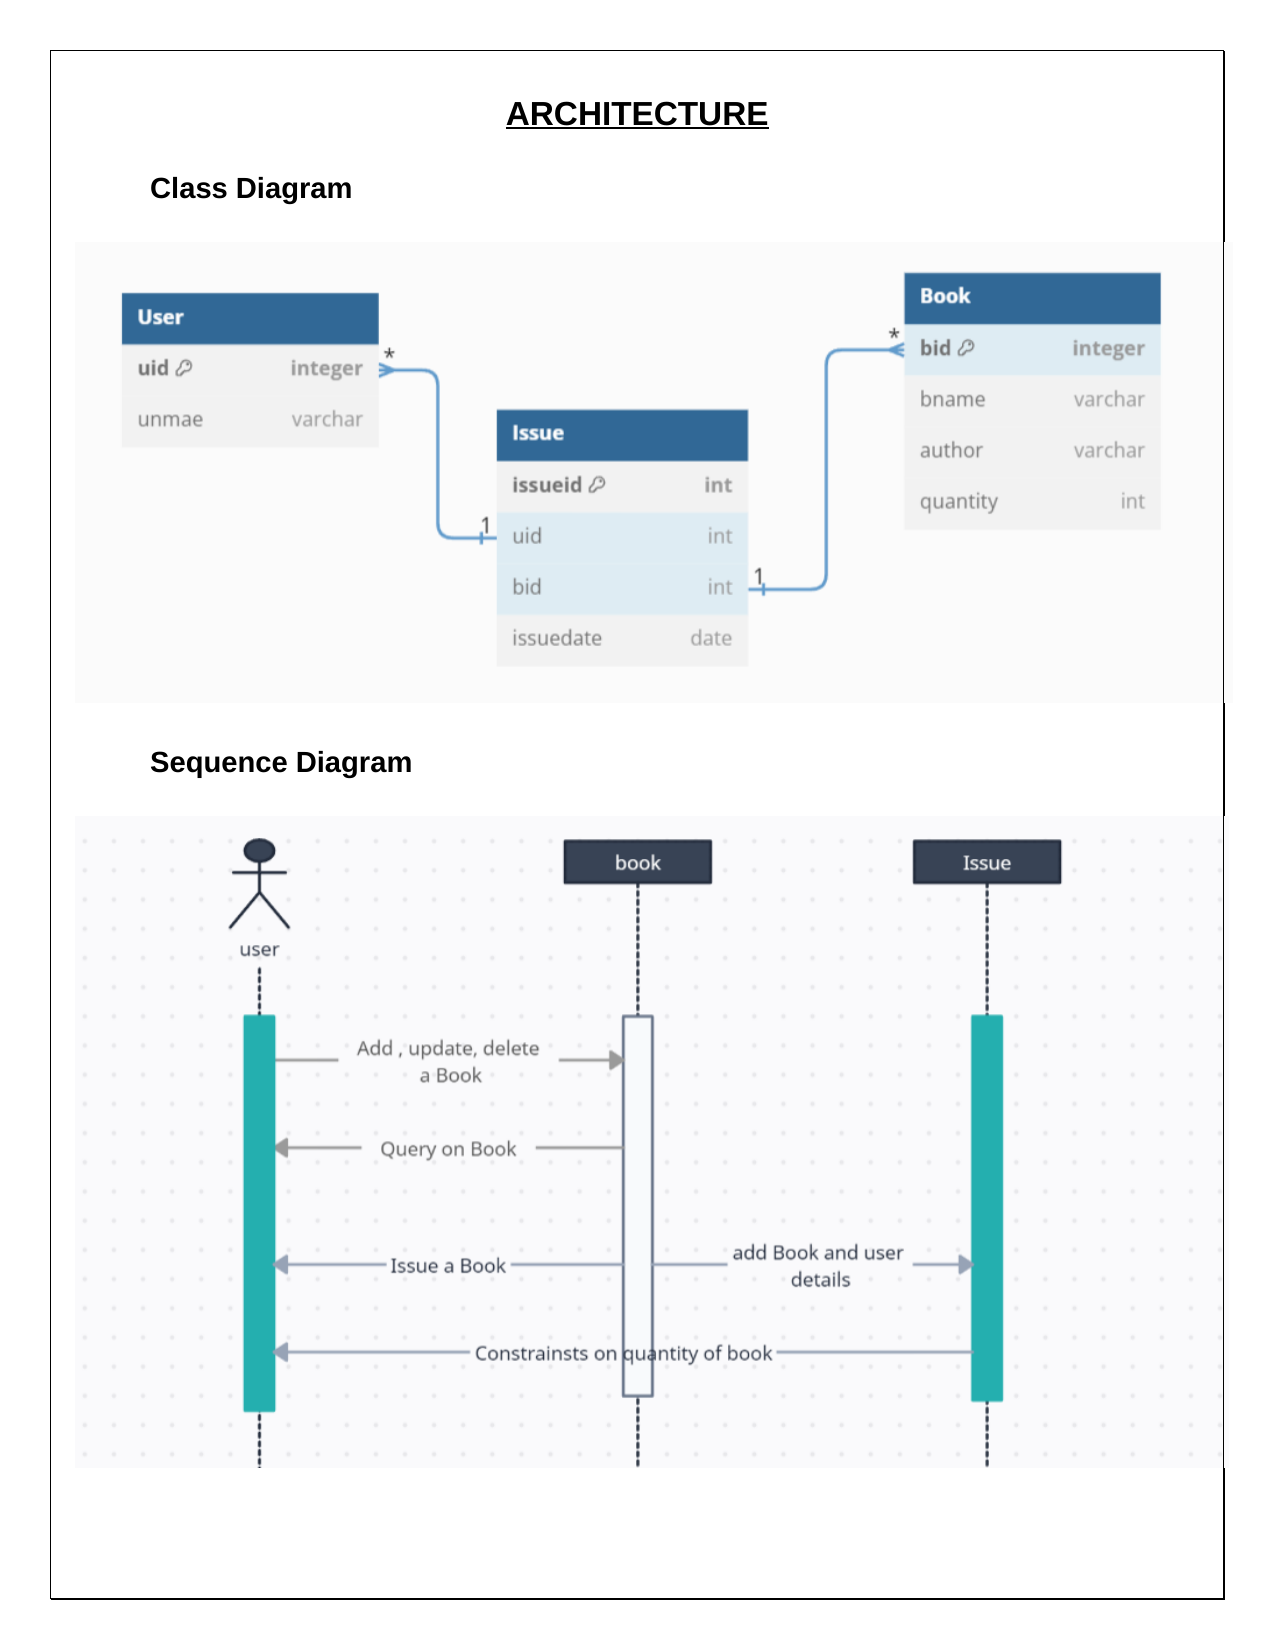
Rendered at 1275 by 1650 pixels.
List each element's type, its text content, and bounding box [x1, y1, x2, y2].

subtitle Sequence Diagram [150, 745, 1124, 779]
subtitle Class Diagram [150, 171, 1124, 204]
picture [75, 816, 1223, 1468]
title ARCHITECTURE [150, 94, 1124, 132]
picture [75, 242, 1223, 703]
picture [1224, 816, 1230, 1468]
picture [1224, 242, 1233, 703]
